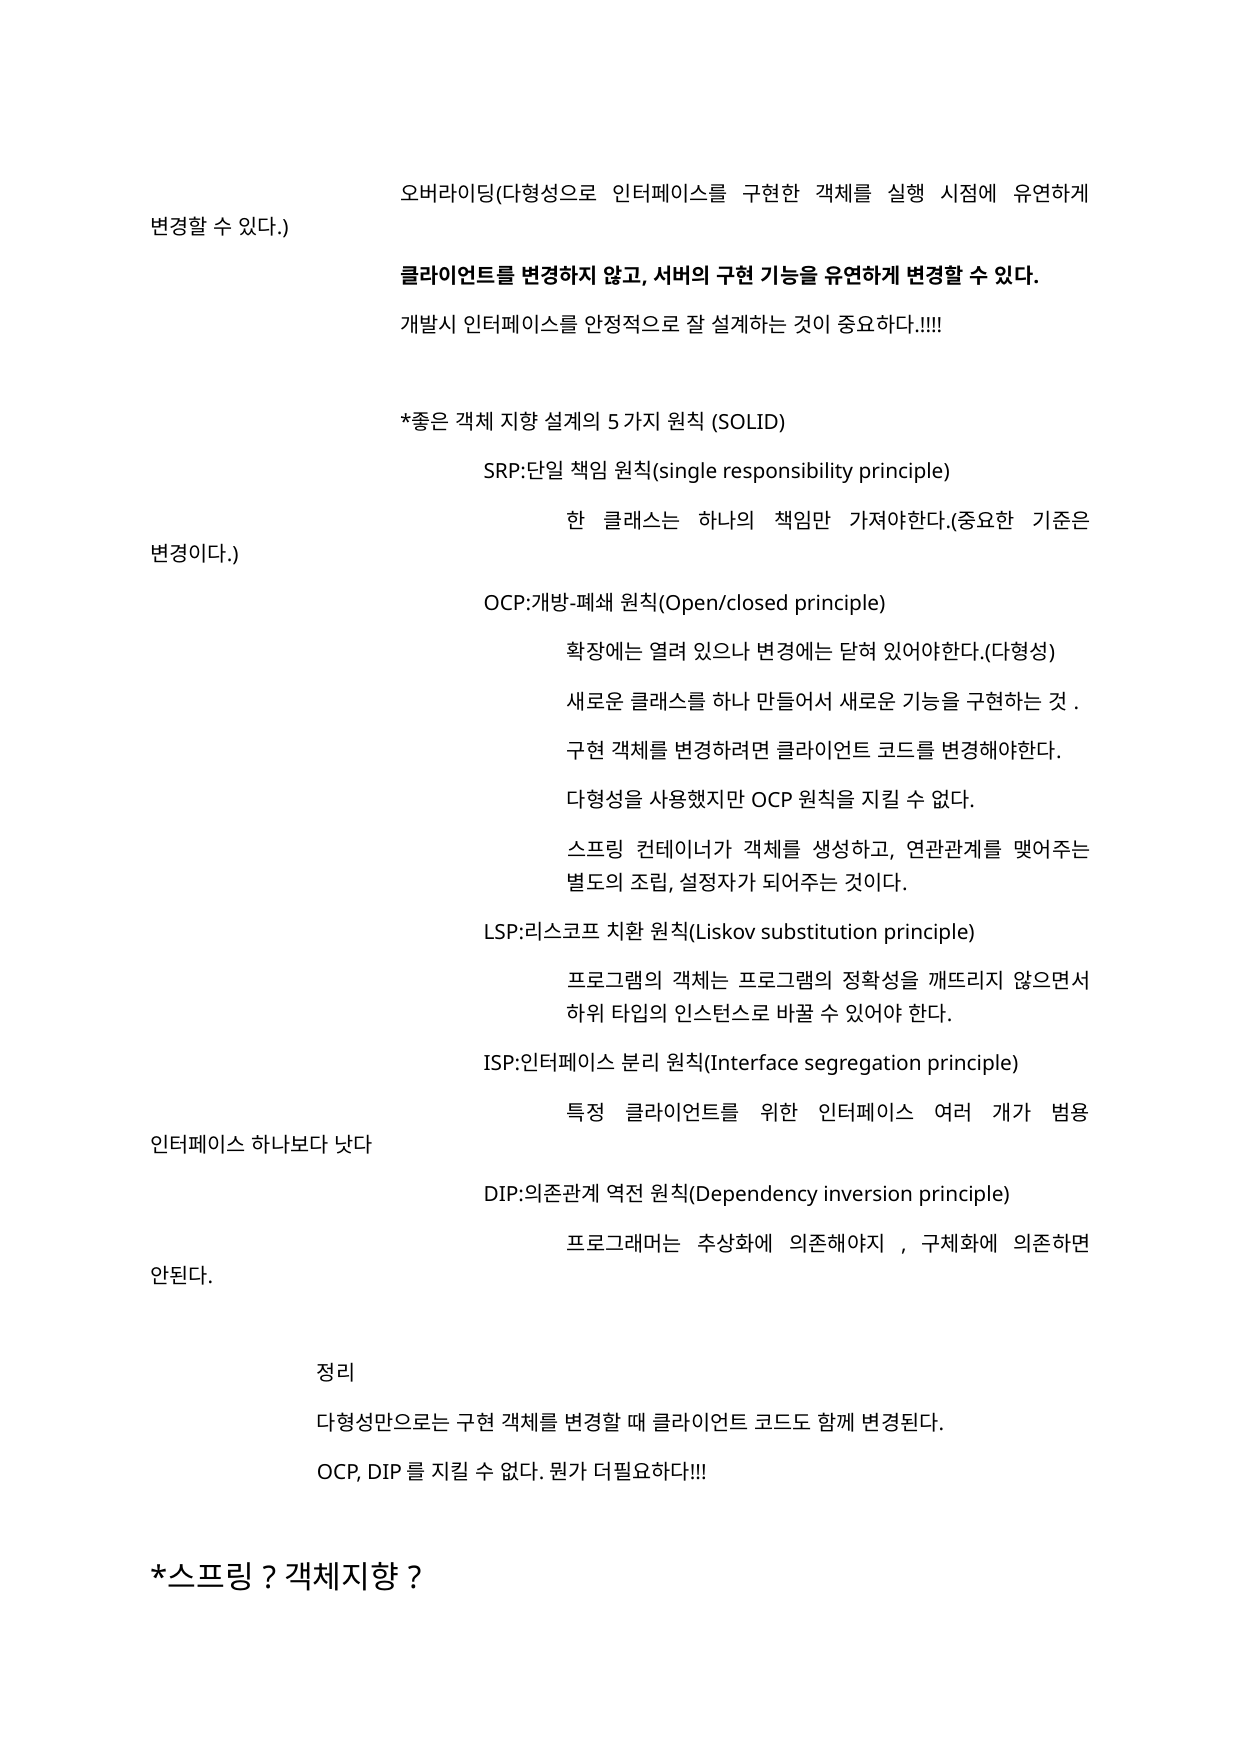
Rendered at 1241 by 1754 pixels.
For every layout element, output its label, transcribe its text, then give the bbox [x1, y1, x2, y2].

text 오버라이딩(다형성으로 인터페이스를 구현한 객체를 실행 시점에 유연하게 변경할 수 있다.) [150, 177, 1090, 240]
text 특정 클라이언트를 위한 인터페이스 여러 개가 범용 인터페이스 하나보다 낫다 [150, 1096, 1090, 1159]
text 스프링 컨테이너가 객체를 생성하고, 연관관계를 맺어주는 별도의 조립, 설정자가 되어주는 것이다. [567, 833, 1090, 896]
text 개발시 인터페이스를 안정적으로 잘 설계하는 것이 중요하다.!!!! [150, 309, 1090, 339]
text 한 클래스는 하나의 책임만 가져야한다.(중요한 기준은 변경이다.) [150, 504, 1090, 567]
text 새로운 클래스를 하나 만들어서 새로운 기능을 구현하는 것 . [150, 685, 1090, 715]
text 다형성을 사용했지만 OCP 원칙을 지킬 수 없다. [150, 784, 1090, 814]
text *스프링 ? 객체지향 ? [150, 1552, 1090, 1597]
text 다형성만으로는 구현 객체를 변경할 때 클라이언트 코드도 함께 변경된다. [150, 1406, 1090, 1436]
text 정리 [150, 1356, 1090, 1387]
text 프로그래머는 추상화에 의존해야지 , 구체화에 의존하면 안된다. [150, 1227, 1090, 1290]
text DIP:의존관계 역전 원칙(Dependency inversion principle) [150, 1178, 1090, 1208]
text *좋은 객체 지향 설계의 5가지 원칙 (SOLID) [150, 405, 1090, 436]
text OCP:개방-폐쇄 원칙(Open/closed principle) [150, 586, 1090, 616]
text SRP:단일 책임 원칙(single responsibility principle) [150, 455, 1090, 485]
text 확장에는 열려 있으나 변경에는 닫혀 있어야한다.(다형성) [150, 636, 1090, 666]
text OCP, DIP를 지킬 수 없다. 뭔가 더필요하다!!! [150, 1455, 1090, 1485]
text 구현 객체를 변경하려면 클라이언트 코드를 변경해야한다. [150, 734, 1090, 764]
text ISP:인터페이스 분리 원칙(Interface segregation principle) [150, 1046, 1090, 1077]
text LSP:리스코프 치환 원칙(Liskov substitution principle) [150, 915, 1090, 945]
text 클라이언트를 변경하지 않고, 서버의 구현 기능을 유연하게 변경할 수 있다. [150, 259, 1090, 289]
text 프로그램의 객체는 프로그램의 정확성을 깨뜨리지 않으면서 하위 타입의 인스턴스로 바꿀 수 있어야 한다. [567, 964, 1090, 1027]
